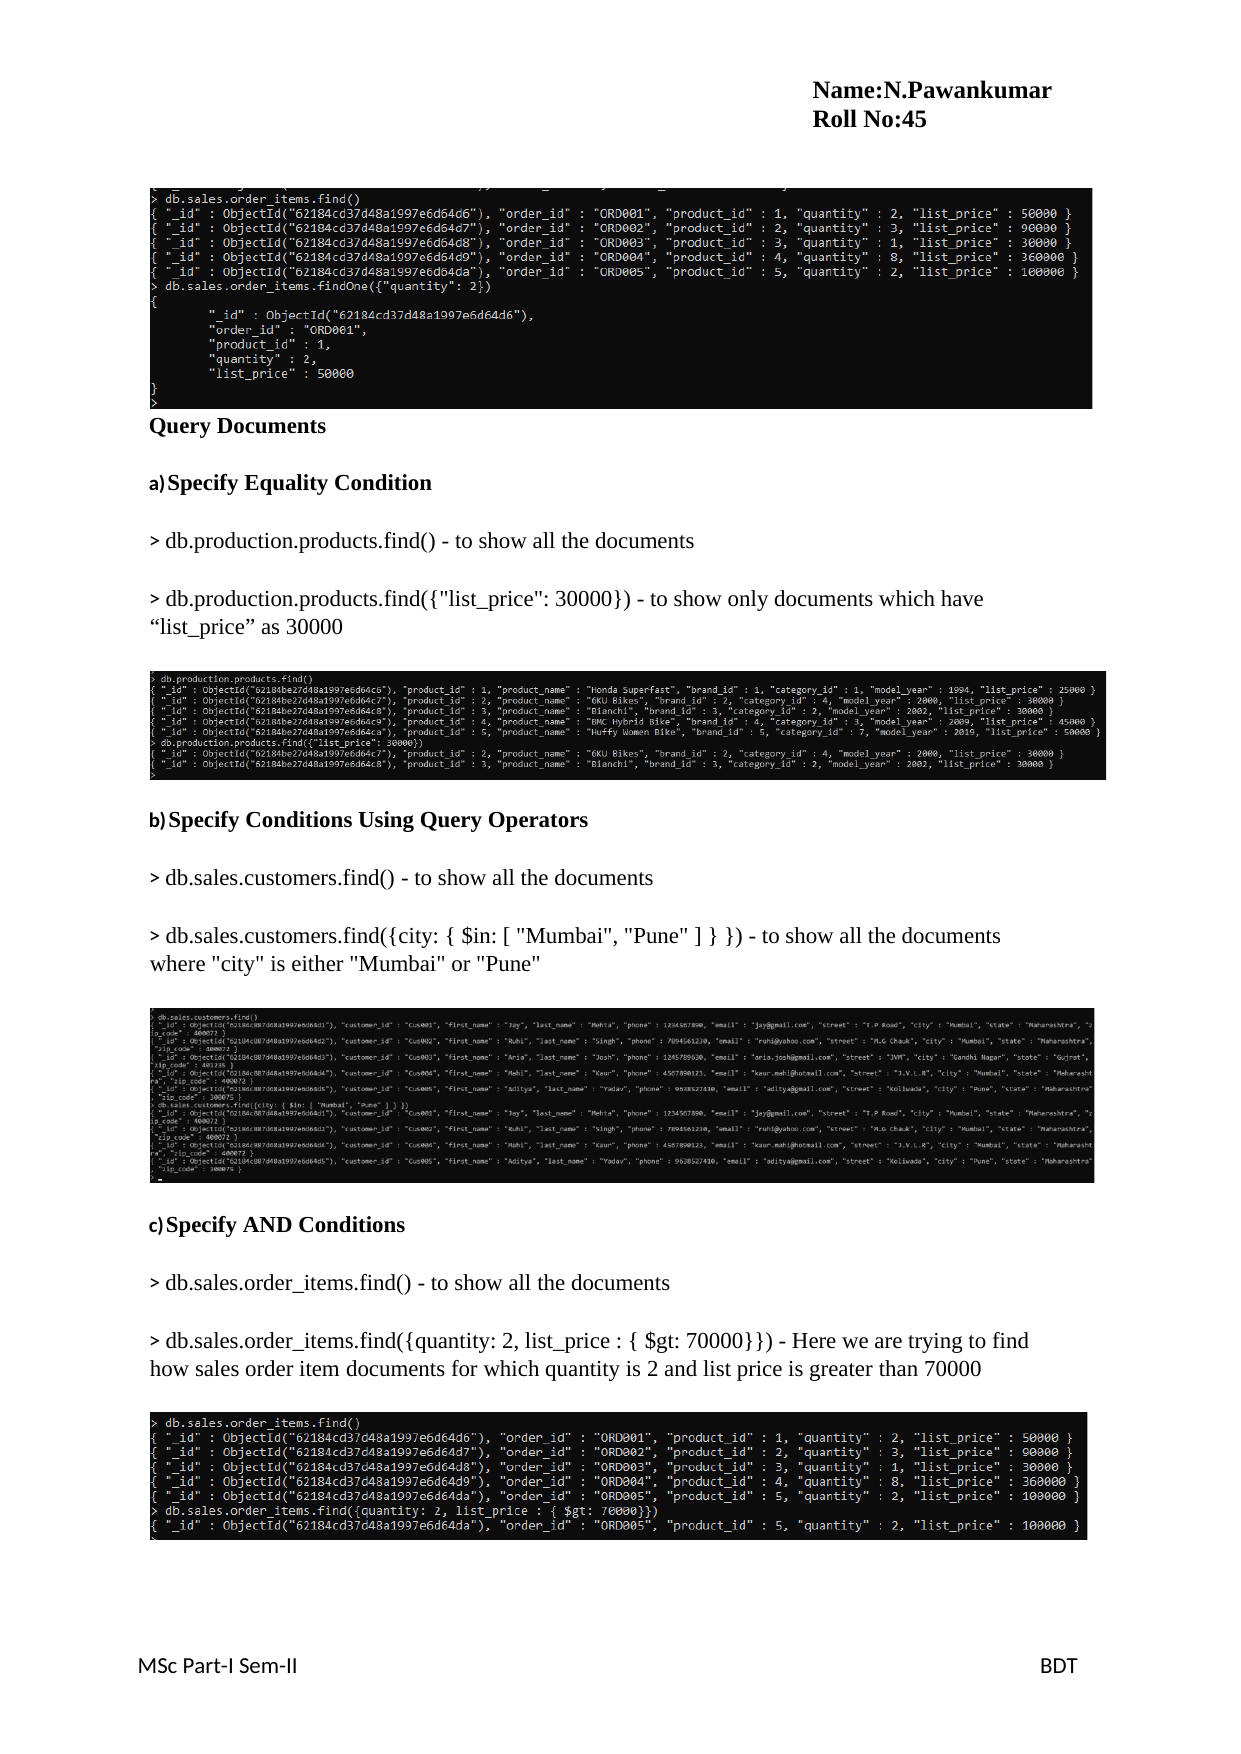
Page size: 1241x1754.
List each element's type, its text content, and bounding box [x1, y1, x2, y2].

list db.production.products.find({"list_price": 30000}) - to show only documents which have “list_price” as 30000 [148, 584, 987, 639]
picture [150, 188, 1093, 409]
subtitle Query Documents [148, 412, 1107, 438]
picture [150, 1412, 1088, 1540]
list db.production.products.find() - to show all the documents [148, 526, 1107, 554]
picture [150, 1008, 1095, 1183]
picture [150, 671, 1107, 780]
subtitle Specify AND Conditions [148, 1211, 1107, 1238]
list db.sales.order_items.find({quantity: 2, list_price : { $gt: 70000}}) - Here we are trying to find how sales order item documents for which quantity is 2 and list price is greater than 70000 [148, 1326, 1067, 1381]
list db.sales.customers.find({city: { $in: [ "Mumbai", "Pune" ] } }) - to show all the documents where "city" is either "Mumbai" or "Pune" [148, 922, 1055, 977]
list db.sales.order_items.find() - to show all the documents [148, 1268, 1107, 1296]
list Specify Equality Condition [148, 469, 1107, 496]
list db.sales.customers.find() - to show all the documents [148, 863, 1107, 892]
subtitle Specify Conditions Using Query Operators [148, 806, 1107, 833]
